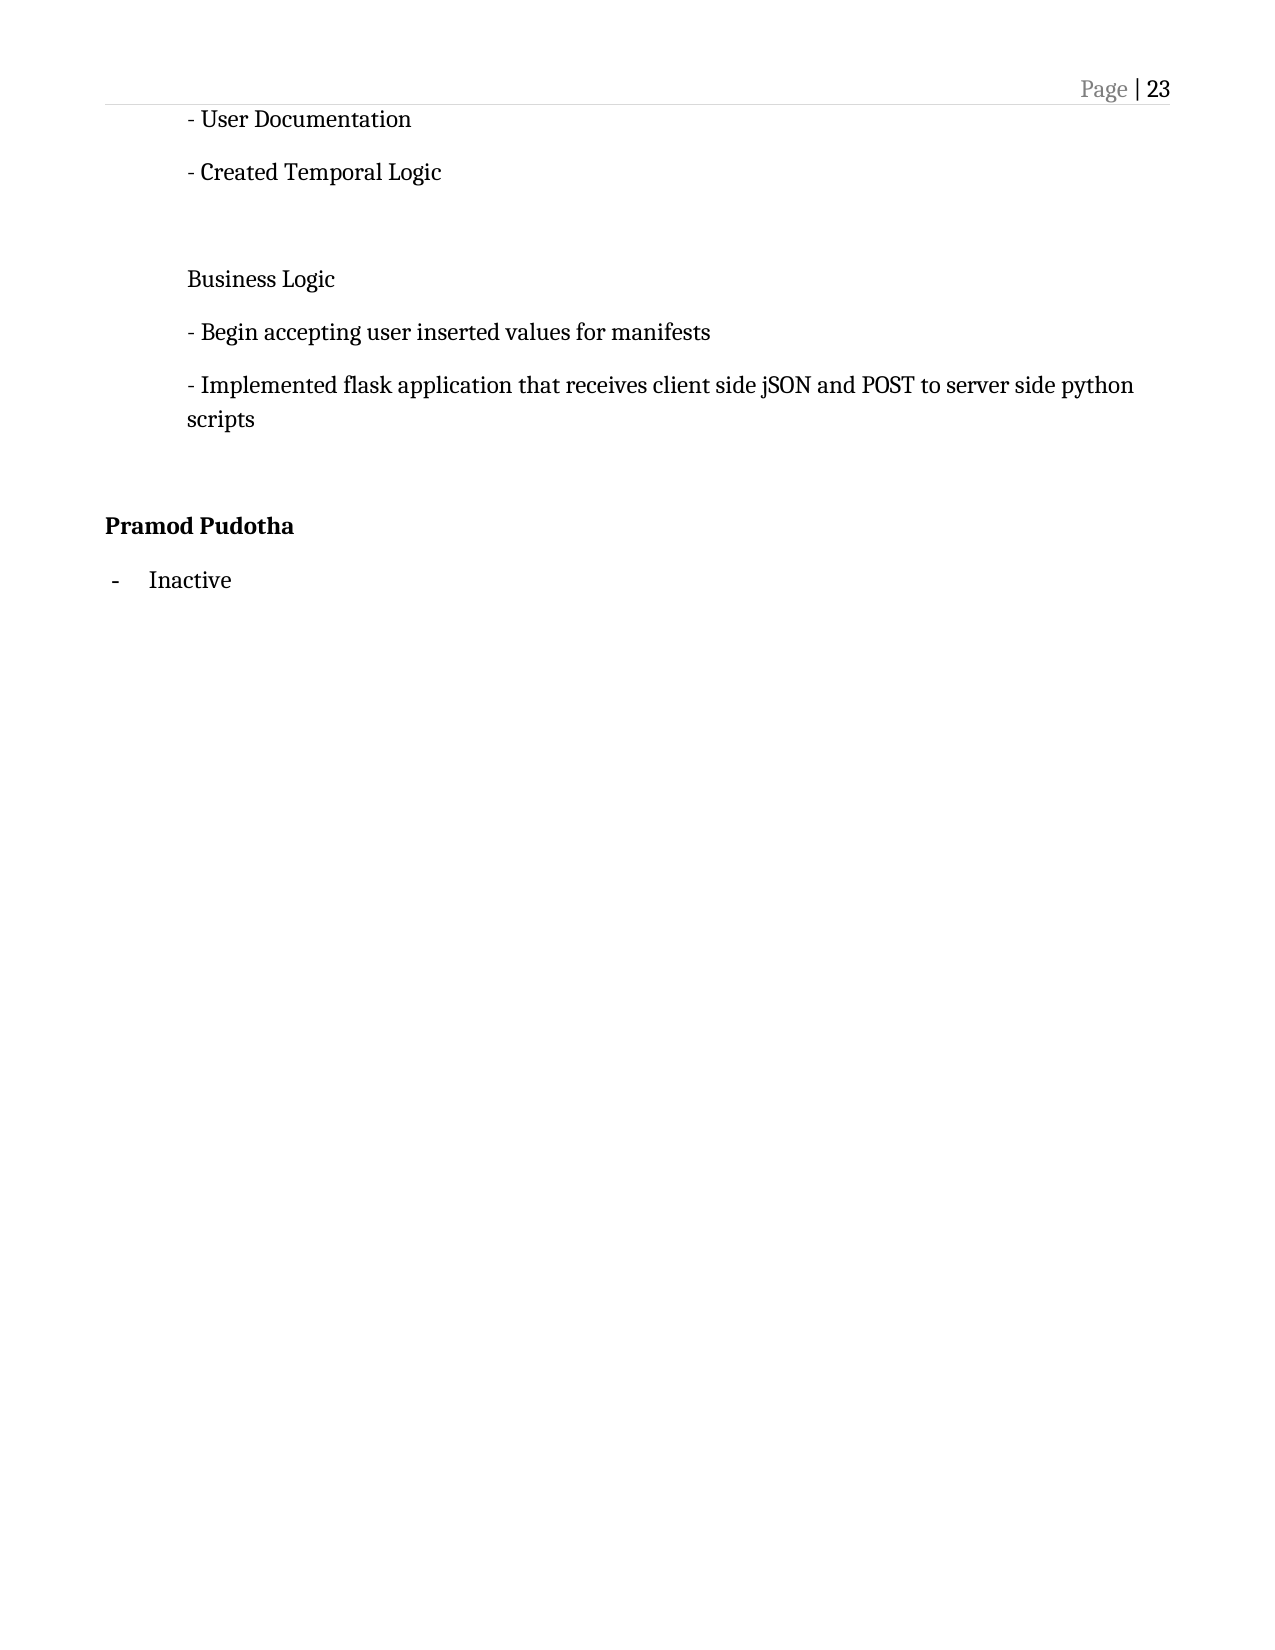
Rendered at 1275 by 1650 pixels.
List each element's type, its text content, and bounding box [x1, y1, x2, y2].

text Business Logic [187, 264, 1170, 293]
text - Begin accepting user inserted values for manifests [187, 318, 1170, 346]
text - Created Temporal Logic [187, 158, 1170, 187]
text - Implemented flask application that receives client side jSON and POST to server side python scripts [187, 371, 1170, 434]
text - User Documentation [187, 105, 1170, 133]
list Inactive [111, 565, 1170, 595]
text Pramod Pudotha [105, 512, 1170, 541]
